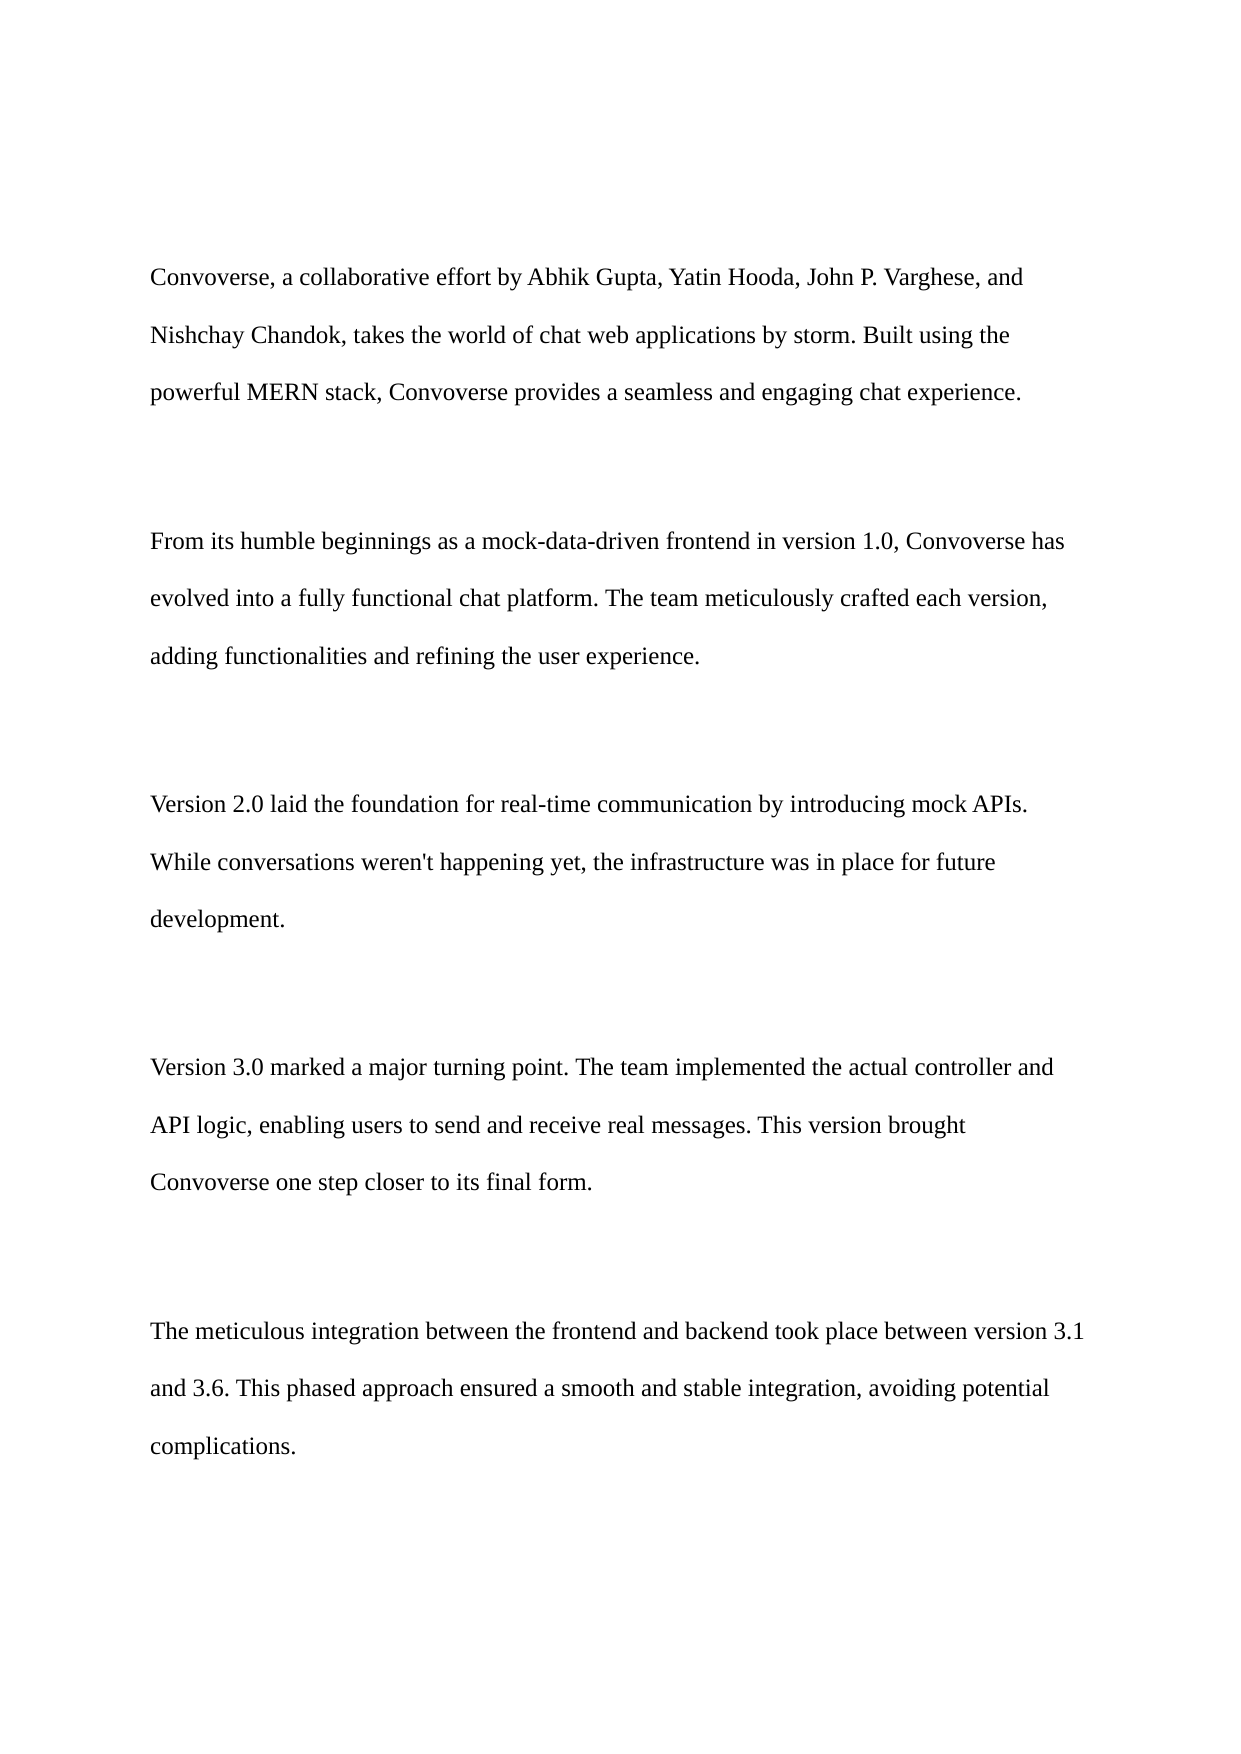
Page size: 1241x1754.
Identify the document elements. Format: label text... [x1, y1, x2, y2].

text Version 3.0 marked a major turning point. The team implemented the actual controller and API logic, enabling users to send and receive real messages. This version brought Convoverse one step closer to its final form. [150, 1052, 1090, 1196]
text Version 2.0 laid the foundation for real-time communication by introducing mock APIs. While conversations weren't happening yet, the infrastructure was in place for future development. [150, 789, 1090, 933]
text From its humble beginnings as a mock-data-driven frontend in version 1.0, Convoverse has evolved into a fully functional chat platform. The team meticulously crafted each version, adding functionalities and refining the user experience. [150, 526, 1090, 669]
text The meticulous integration between the frontend and backend took place between version 3.1 and 3.6. This phased approach ensured a smooth and stable integration, avoiding potential complications. [150, 1316, 1090, 1459]
text Convoverse, a collaborative effort by Abhik Gupta, Yatin Hooda, John P. Varghese, and Nishchay Chandok, takes the world of chat web applications by storm. Built using the powerful MERN stack, Convoverse provides a seamless and engaging chat experience. [150, 262, 1090, 406]
